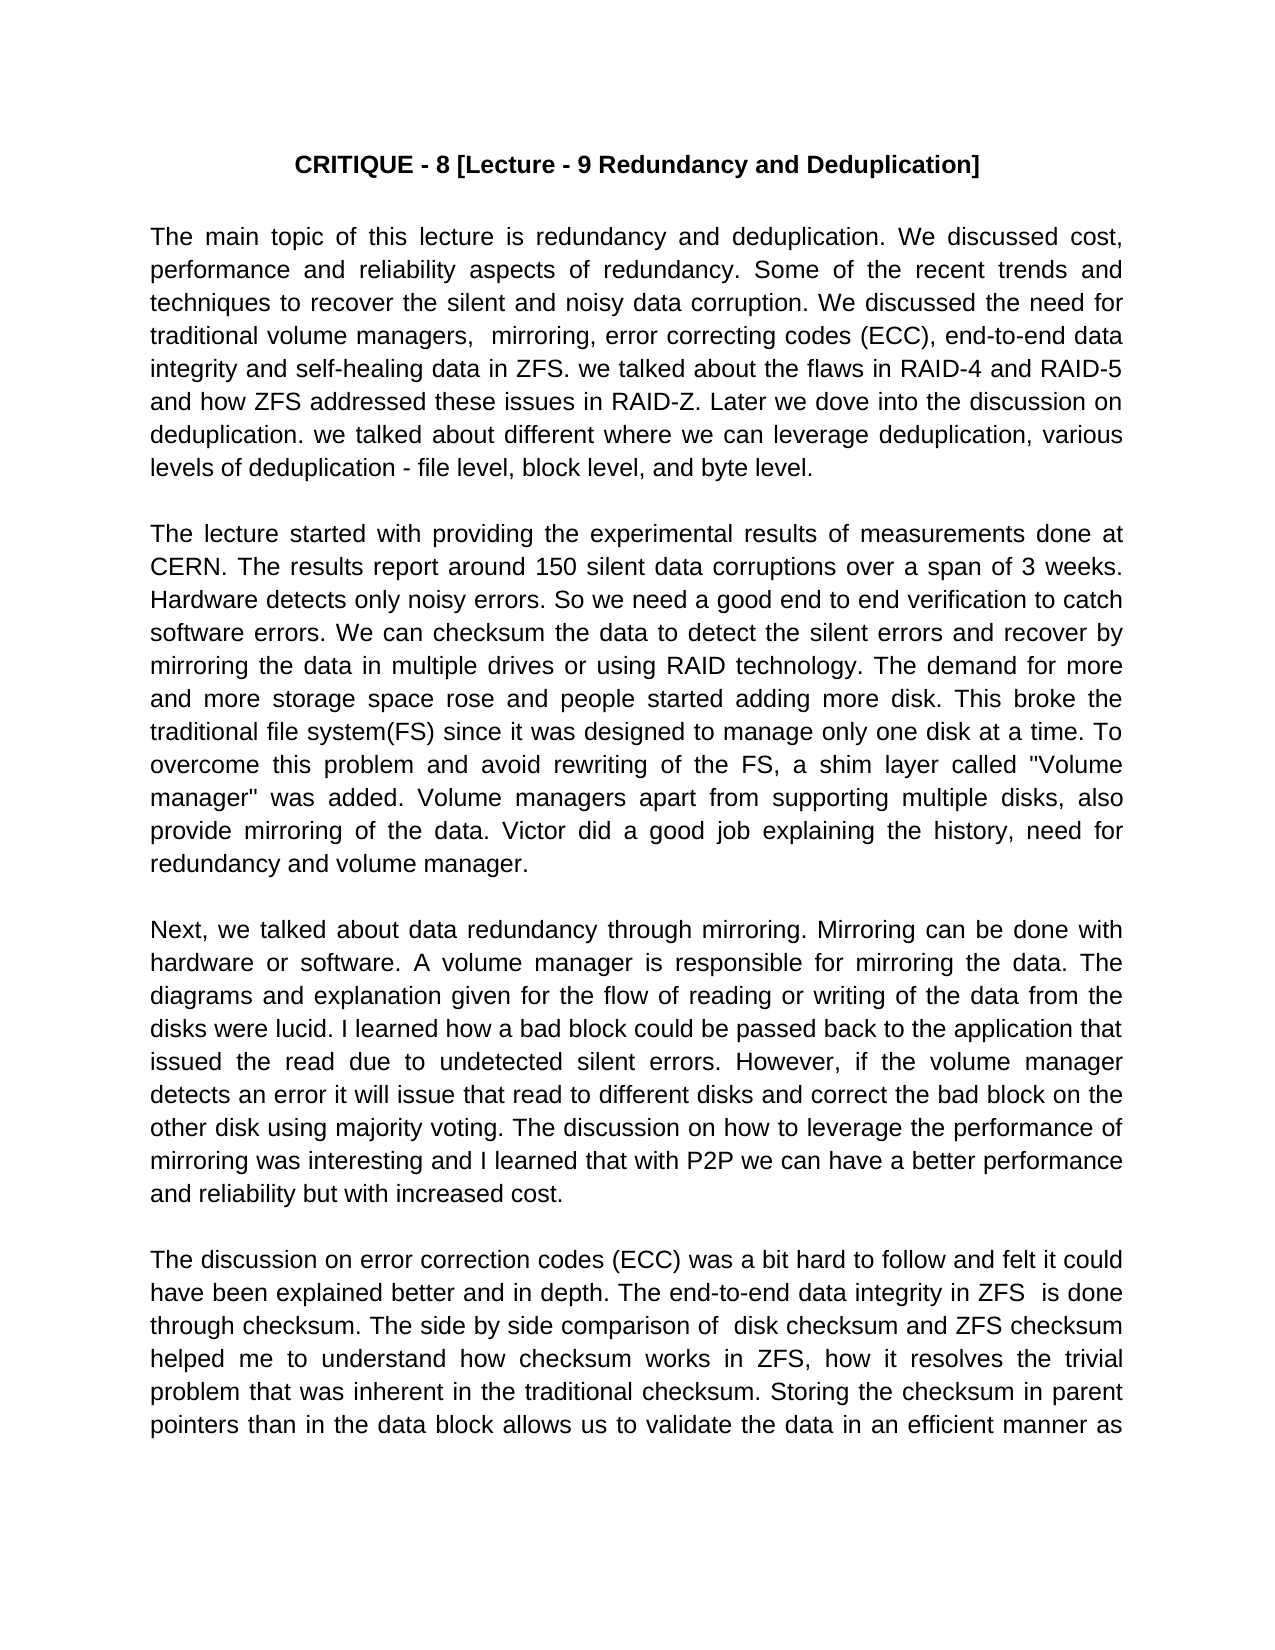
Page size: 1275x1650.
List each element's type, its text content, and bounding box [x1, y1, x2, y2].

text The main topic of this lecture is redundancy and deduplication. We discussed cost, performance and reliability aspects of redundancy. Some of the recent trends and techniques to recover the silent and noisy data corruption. We discussed the need for traditional volume managers, mirroring, error correcting codes (ECC), end-to-end data integrity and self-healing data in ZFS. we talked about the flaws in RAID-4 and RAID-5 and how ZFS addressed these issues in RAID-Z. Later we dove into the discussion on deduplication. we talked about different where we can leverage deduplication, various levels of deduplication - file level, block level, and byte level. [150, 222, 1125, 481]
text The lecture started with providing the experimental results of measurements done at CERN. The results report around 150 silent data corruptions over a span of 3 weeks. Hardware detects only noisy errors. So we need a good end to end verification to catch software errors. We can checksum the data to detect the silent errors and recover by mirroring the data in multiple drives or using RAID technology. The demand for more and more storage space rose and people started adding more disk. This broke the traditional file system(FS) since it was designed to manage only one disk at a time. To overcome this problem and avoid rewriting of the FS, a shim layer called "Volume manager" was added. Volume managers apart from supporting multiple disks, also provide mirroring of the data. Victor did a good job explaining the history, need for redundancy and volume manager. [150, 519, 1125, 878]
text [150, 1245, 1125, 1439]
text Next, we talked about data redundancy through mirroring. Mirroring can be done with hardware or software. A volume manager is responsible for mirroring the data. The diagrams and explanation given for the flow of reading or writing of the data from the disks were lucid. I learned how a bad block could be passed back to the application that issued the read due to undetected silent errors. However, if the volume manager detects an error it will issue that read to different disks and correct the bad block on the other disk using majority voting. The discussion on how to leverage the performance of mirroring was interesting and I learned that with P2P we can have a better performance and reliability but with increased cost. [150, 915, 1125, 1208]
text CRITIQUE - 8 [Lecture - 9 Redundancy and Deduplication] [150, 150, 1125, 179]
